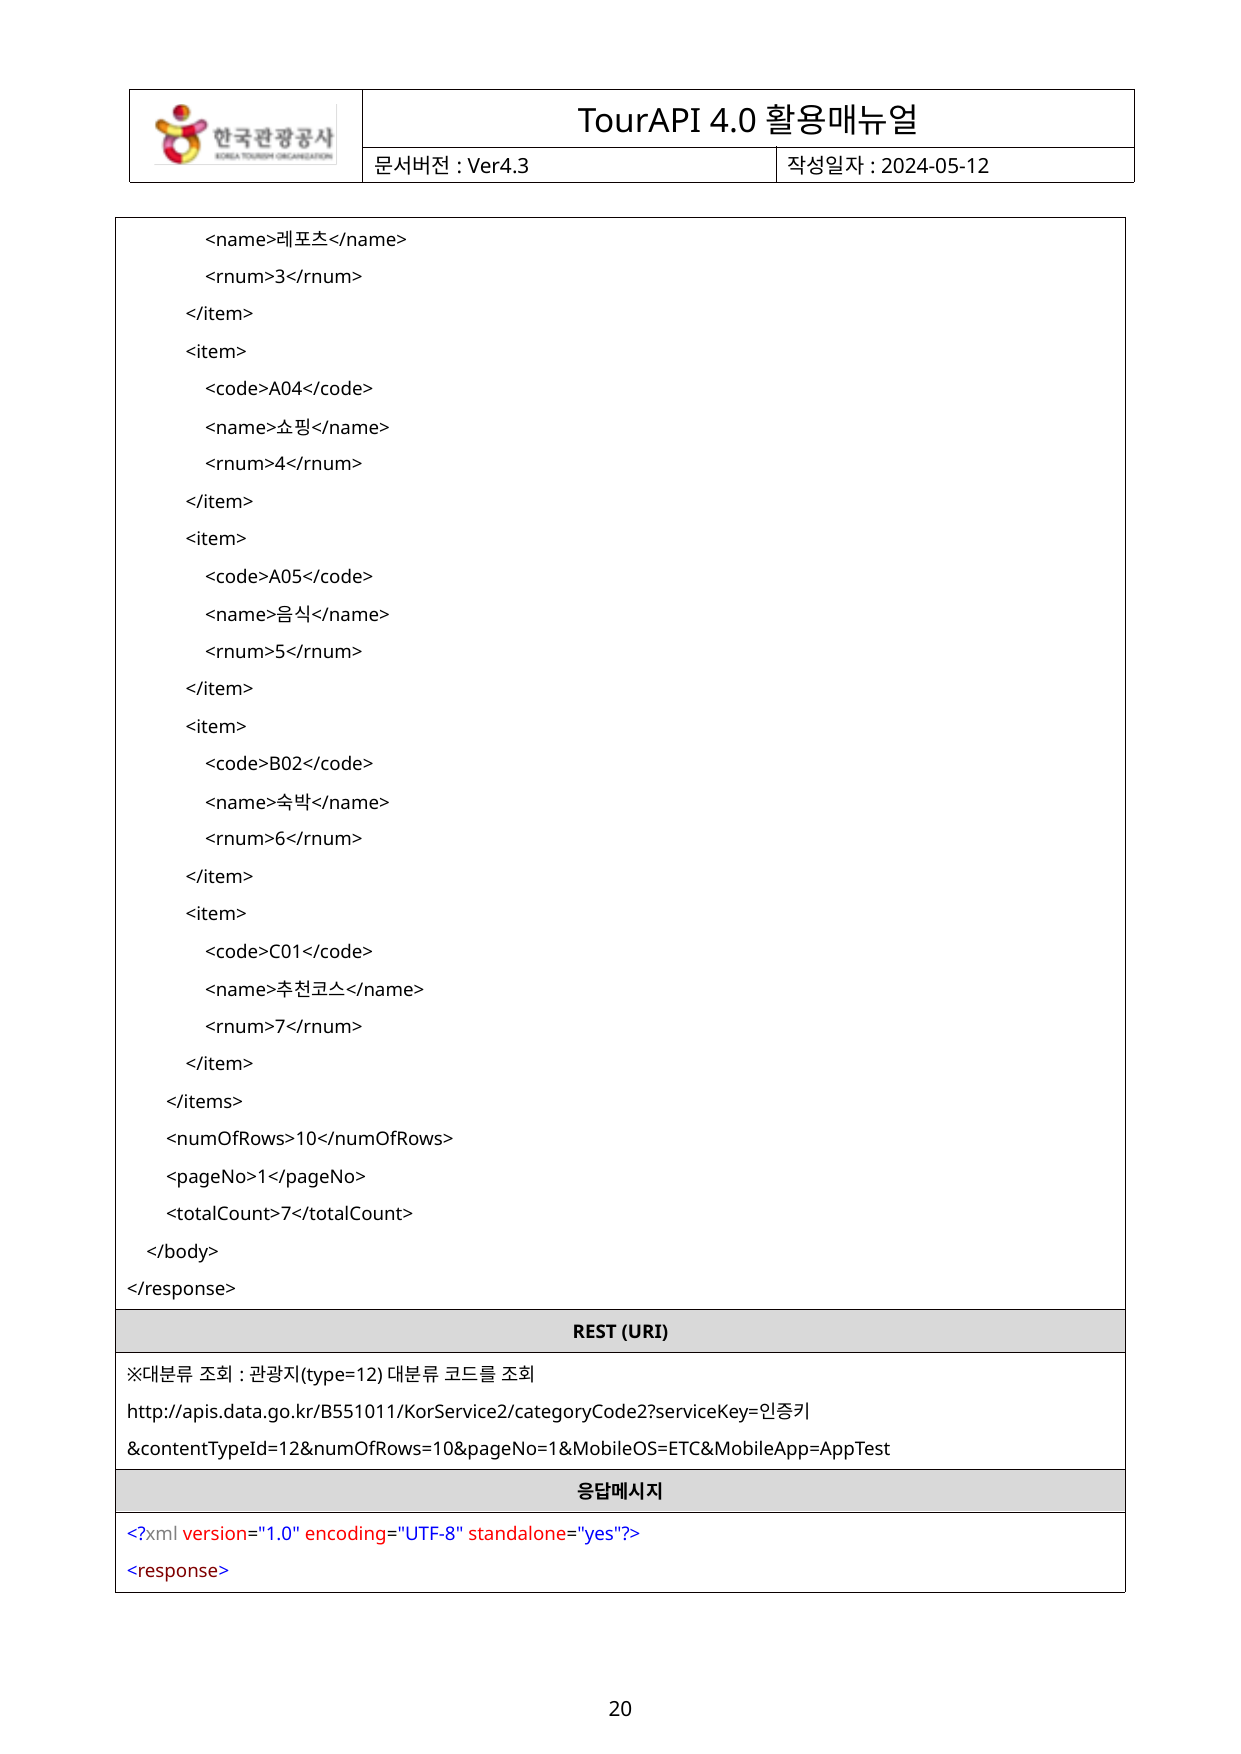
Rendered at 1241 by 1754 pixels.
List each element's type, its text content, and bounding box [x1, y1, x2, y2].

table_cell REST (URI) [116, 1310, 1125, 1352]
table_cell 응답메시지 [116, 1470, 1125, 1511]
table_cell ※대분류 조회 : 관광지(type=12) 대분류 코드를 조회 http://apis.data.go.kr/B551011/KorService2/categoryCode2?serviceKey=인증키&contentTypeId=12&numOfRows=10&pageNo=1&MobileOS=ETC&MobileApp=AppTest [116, 1353, 1125, 1469]
picture [154, 104, 338, 167]
